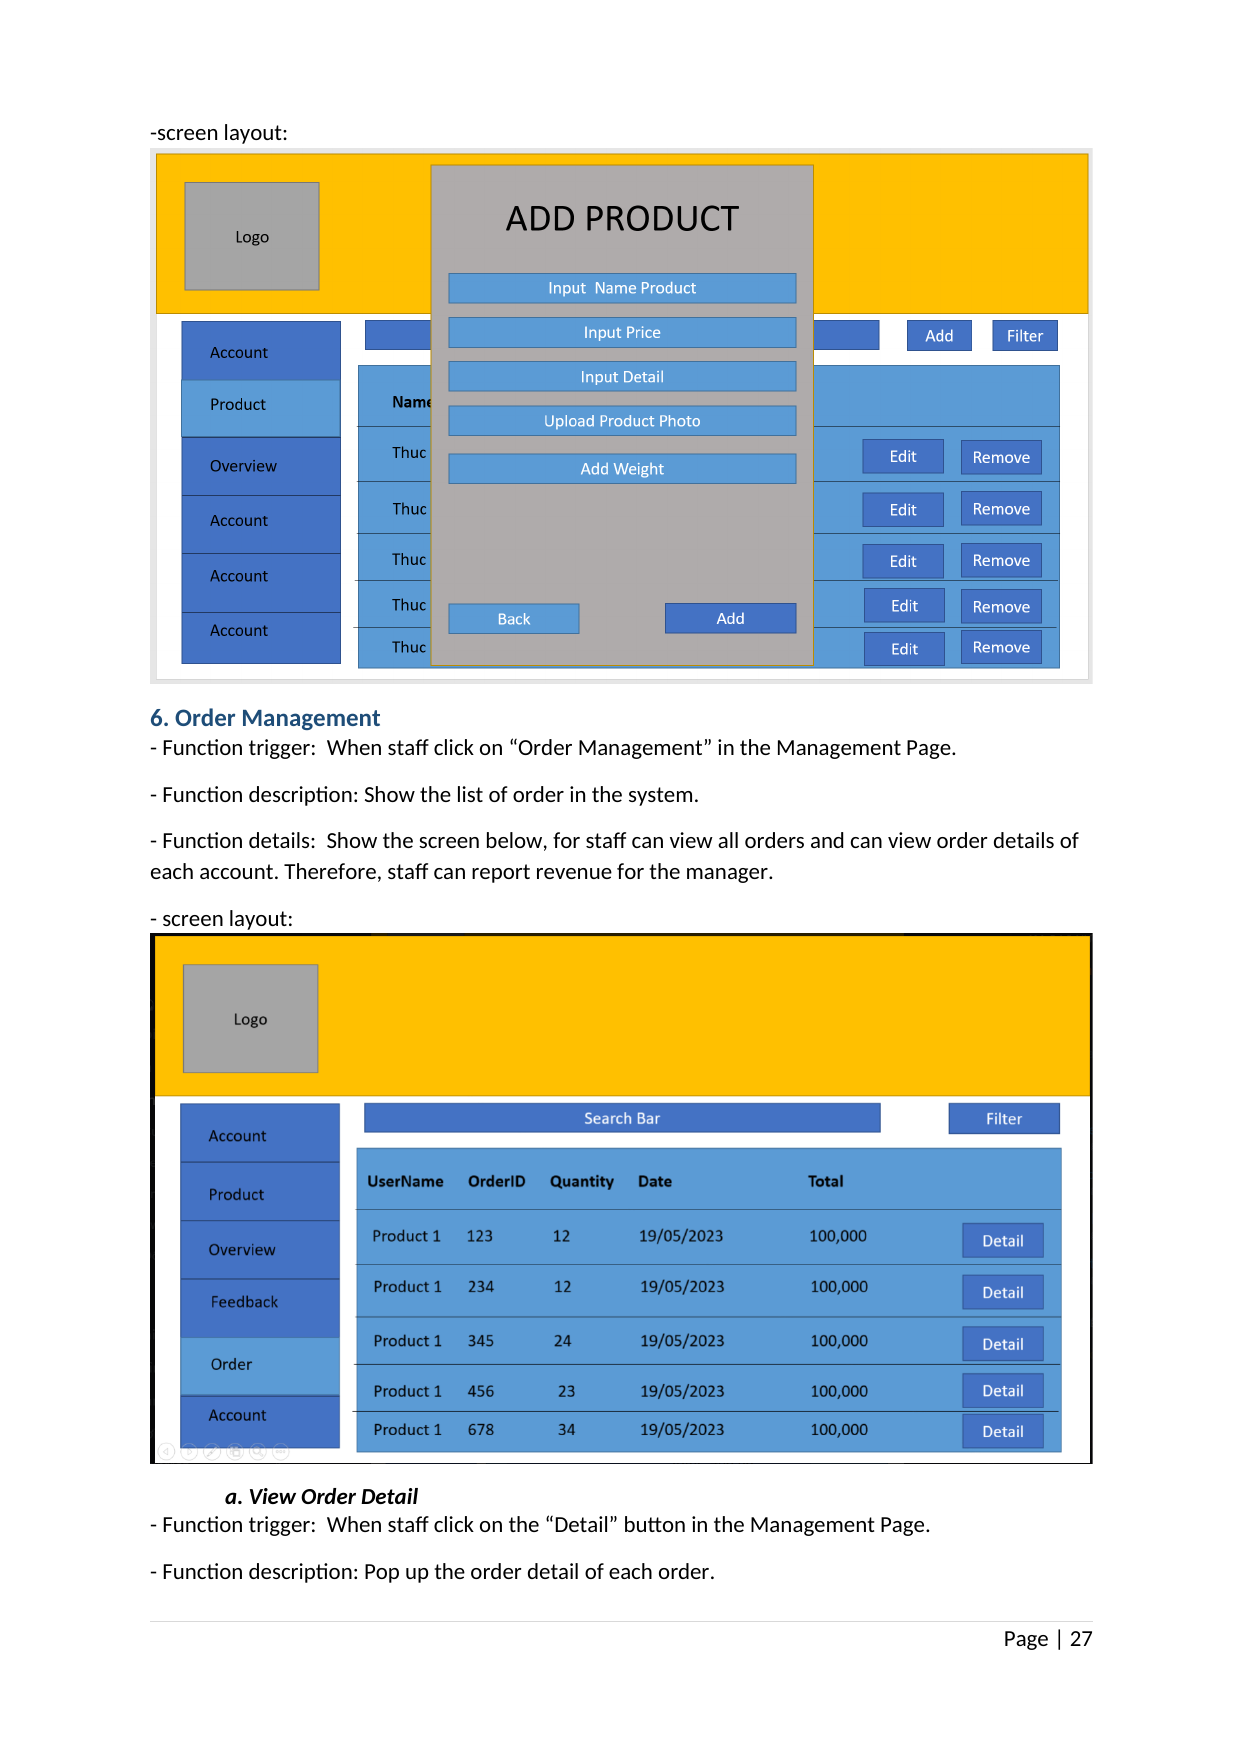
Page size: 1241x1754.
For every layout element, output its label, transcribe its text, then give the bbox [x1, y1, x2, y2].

text -screen layout: [150, 118, 1093, 148]
text - screen layout: [150, 904, 1093, 933]
text - Function description: Pop up the order detail of each order. [150, 1557, 1093, 1585]
subtitle 6. Order Management [150, 702, 1093, 733]
picture [150, 148, 1093, 684]
subtitle a. View Order Detail [225, 1482, 1093, 1510]
text - Function trigger: When staff click on “Order Management” in the Management Page. [150, 733, 1093, 761]
text - Function trigger: When staff click on the “Detail” button in the Management Page. [150, 1510, 1093, 1538]
picture [150, 933, 1093, 1464]
text - Function description: Show the list of order in the system. [150, 780, 1093, 808]
text - Function details: Show the screen below, for staff can view all orders and can view order details of each account. Therefore, staff can report revenue for the manager. [150, 827, 1093, 885]
